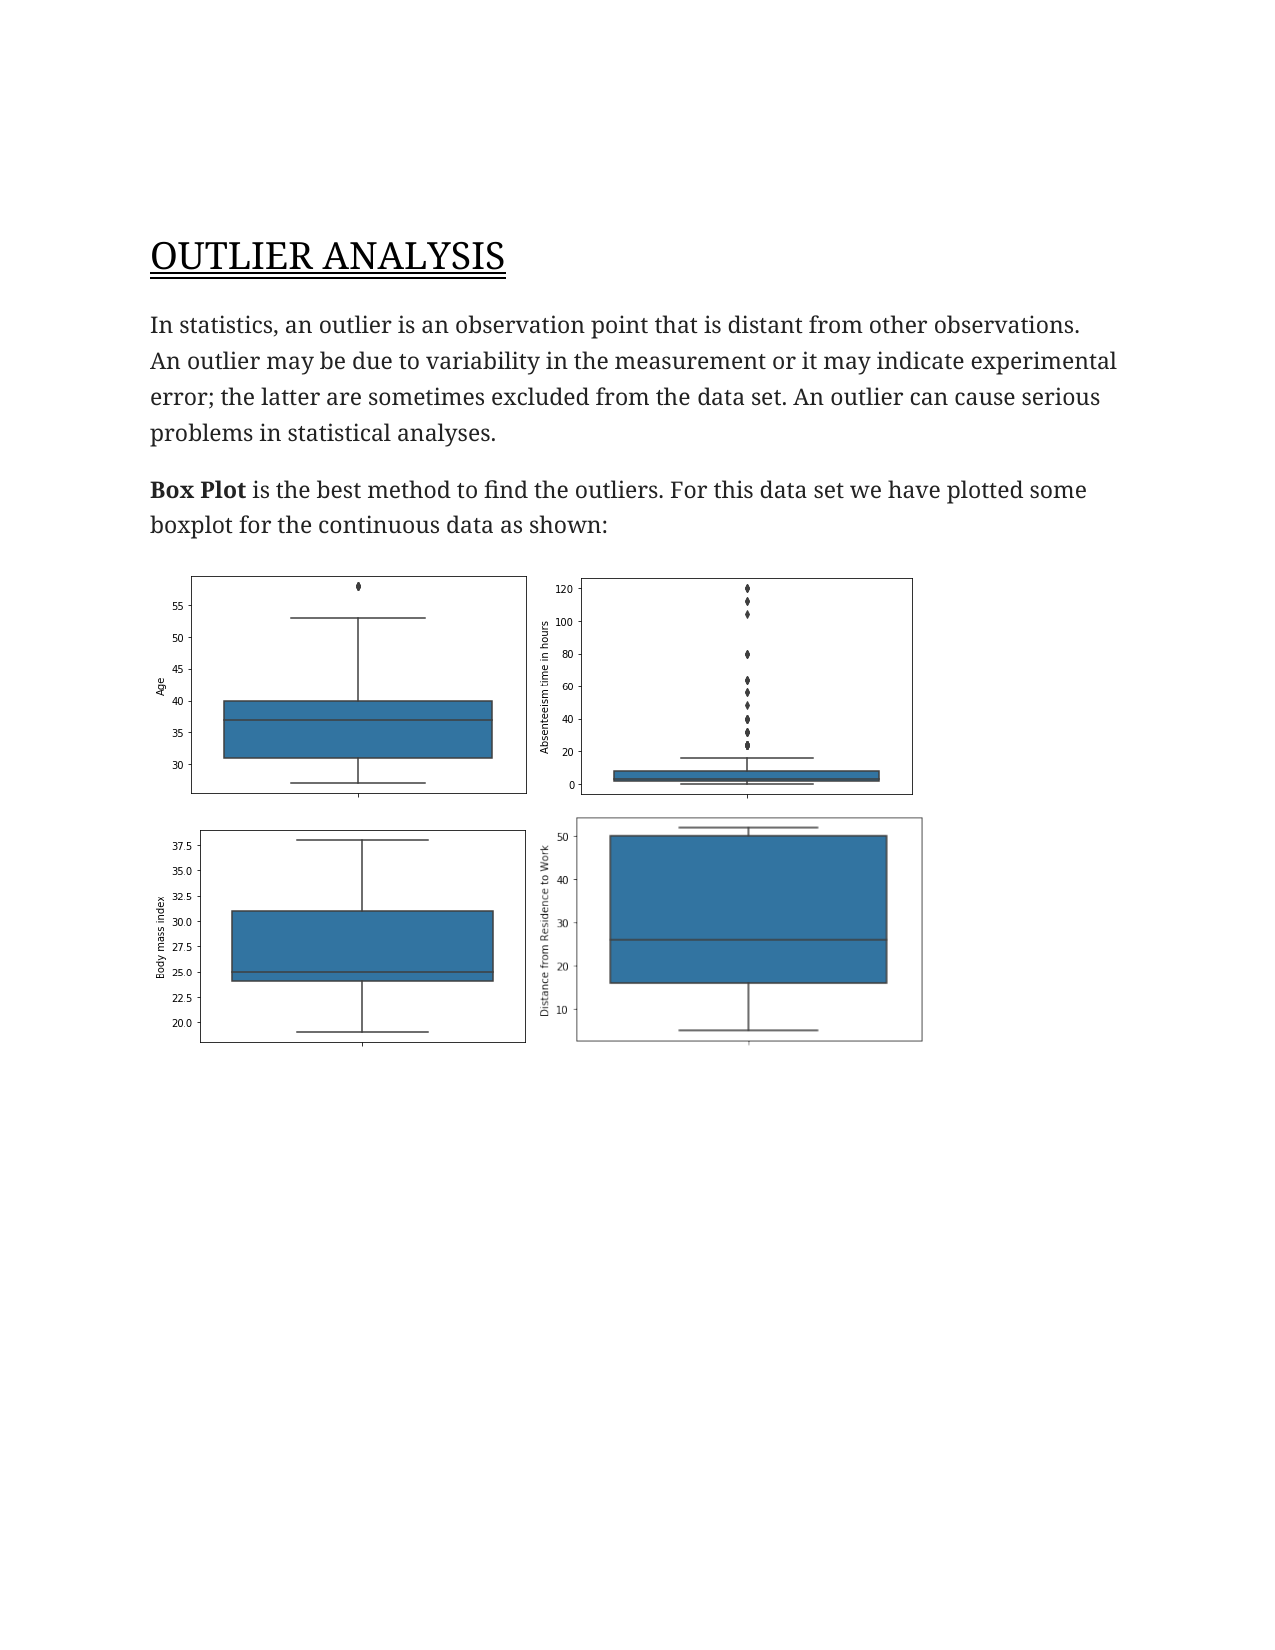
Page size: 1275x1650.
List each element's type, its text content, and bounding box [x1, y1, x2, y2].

picture [150, 807, 932, 1052]
text OUTLIER ANALYSIS [150, 229, 1125, 281]
text In statistics, an outlier is an observation point that is distant from other observations. An outlier may be due to variability in the measurement or it may indicate experimental error; the latter are sometimes excluded from the data set. An outlier can cause serious problems in statistical analyses. [150, 309, 1125, 448]
text Box Plot is the best method to find the outliers. For this data set we have plotted some boxplot for the continuous data as shown: [150, 473, 1125, 541]
picture [150, 566, 921, 804]
